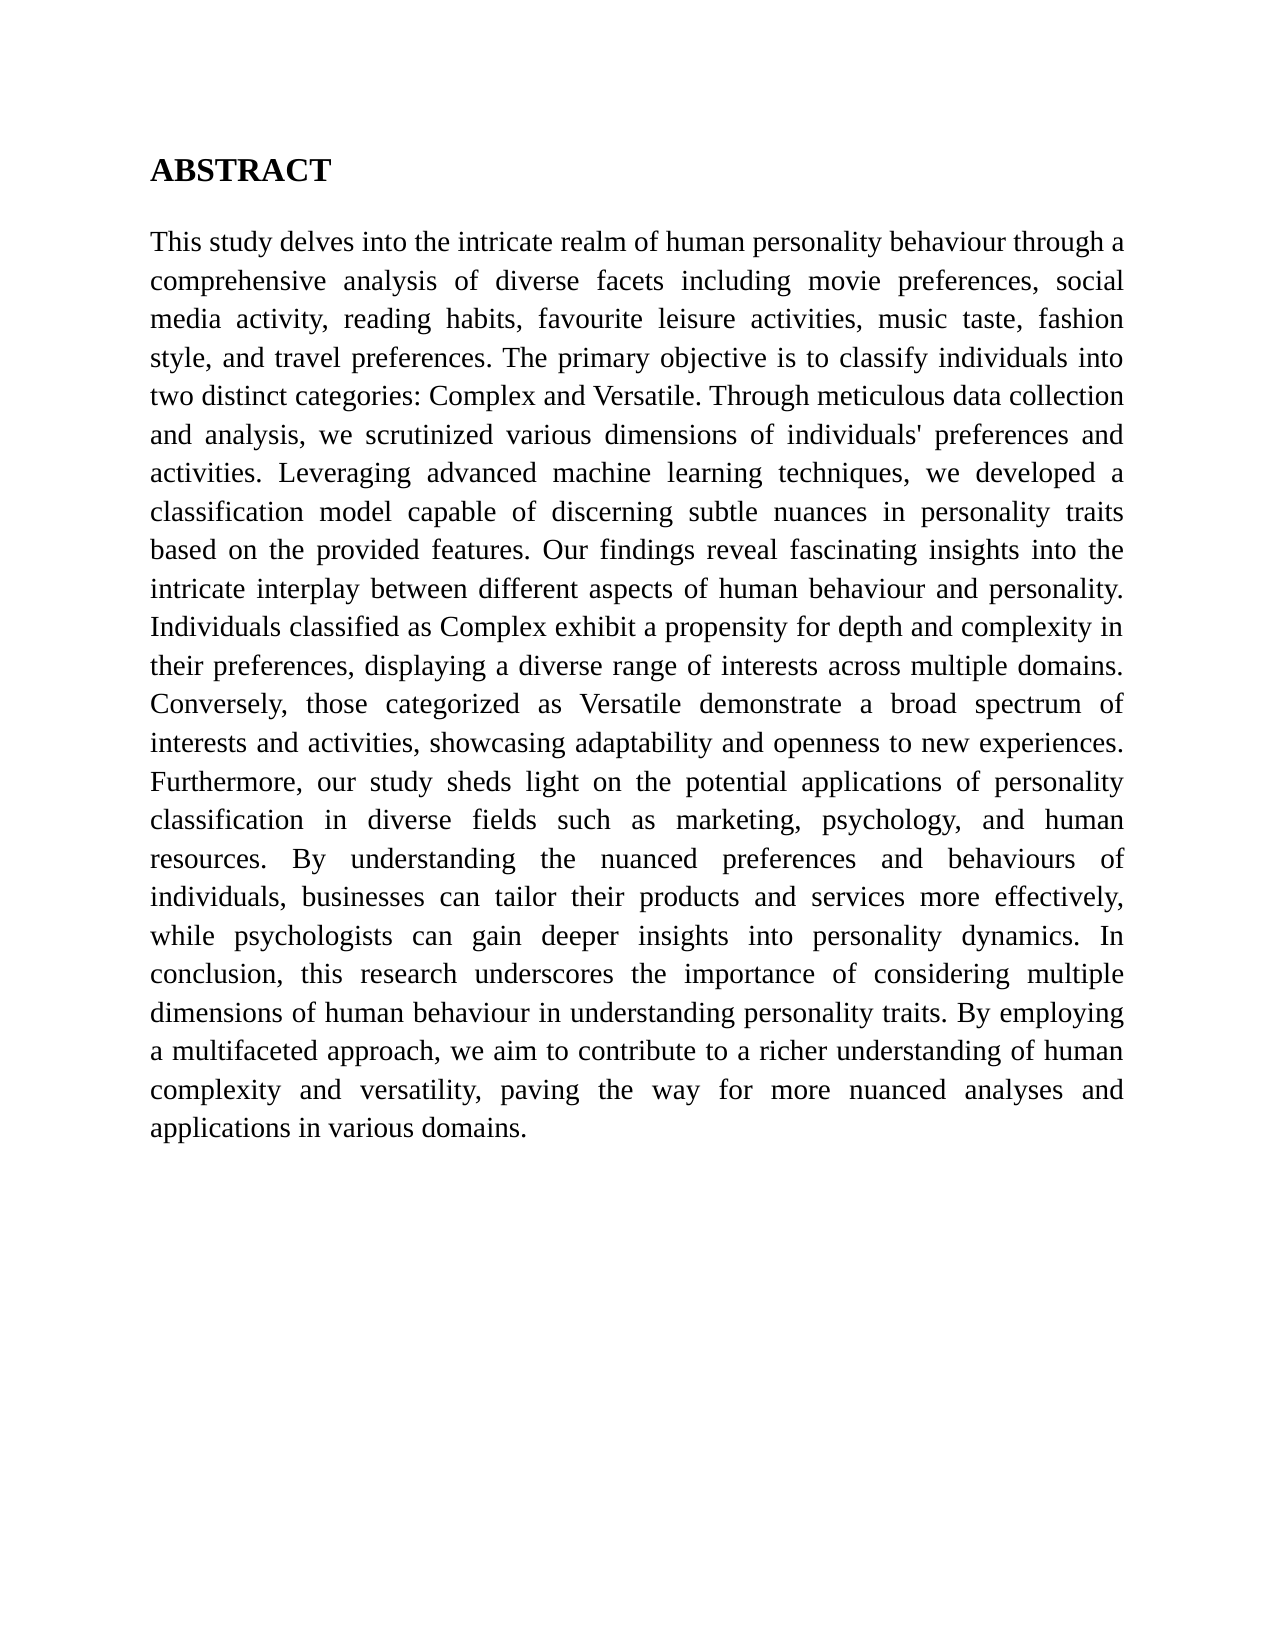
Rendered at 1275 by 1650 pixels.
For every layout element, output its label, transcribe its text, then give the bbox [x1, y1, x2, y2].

text ABSTRACT [150, 150, 1125, 188]
text This study delves into the intricate realm of human personality behaviour through a comprehensive analysis of diverse facets including movie preferences, social media activity, reading habits, favourite leisure activities, music taste, fashion style, and travel preferences. The primary objective is to classify individuals into two distinct categories: Complex and Versatile. Through meticulous data collection and analysis, we scrutinized various dimensions of individuals' preferences and activities. Leveraging advanced machine learning techniques, we developed a classification model capable of discerning subtle nuances in personality traits based on the provided features. Our findings reveal fascinating insights into the intricate interplay between different aspects of human behaviour and personality. Individuals classified as Complex exhibit a propensity for depth and complexity in their preferences, displaying a diverse range of interests across multiple domains. Conversely, those categorized as Versatile demonstrate a broad spectrum of interests and activities, showcasing adaptability and openness to new experiences. Furthermore, our study sheds light on the potential applications of personality classification in diverse fields such as marketing, psychology, and human resources. By understanding the nuanced preferences and behaviours of individuals, businesses can tailor their products and services more effectively, while psychologists can gain deeper insights into personality dynamics. In conclusion, this research underscores the importance of considering multiple dimensions of human behaviour in understanding personality traits. By employing a multifaceted approach, we aim to contribute to a richer understanding of human complexity and versatility, paving the way for more nuanced analyses and applications in various domains. [150, 224, 1125, 1144]
